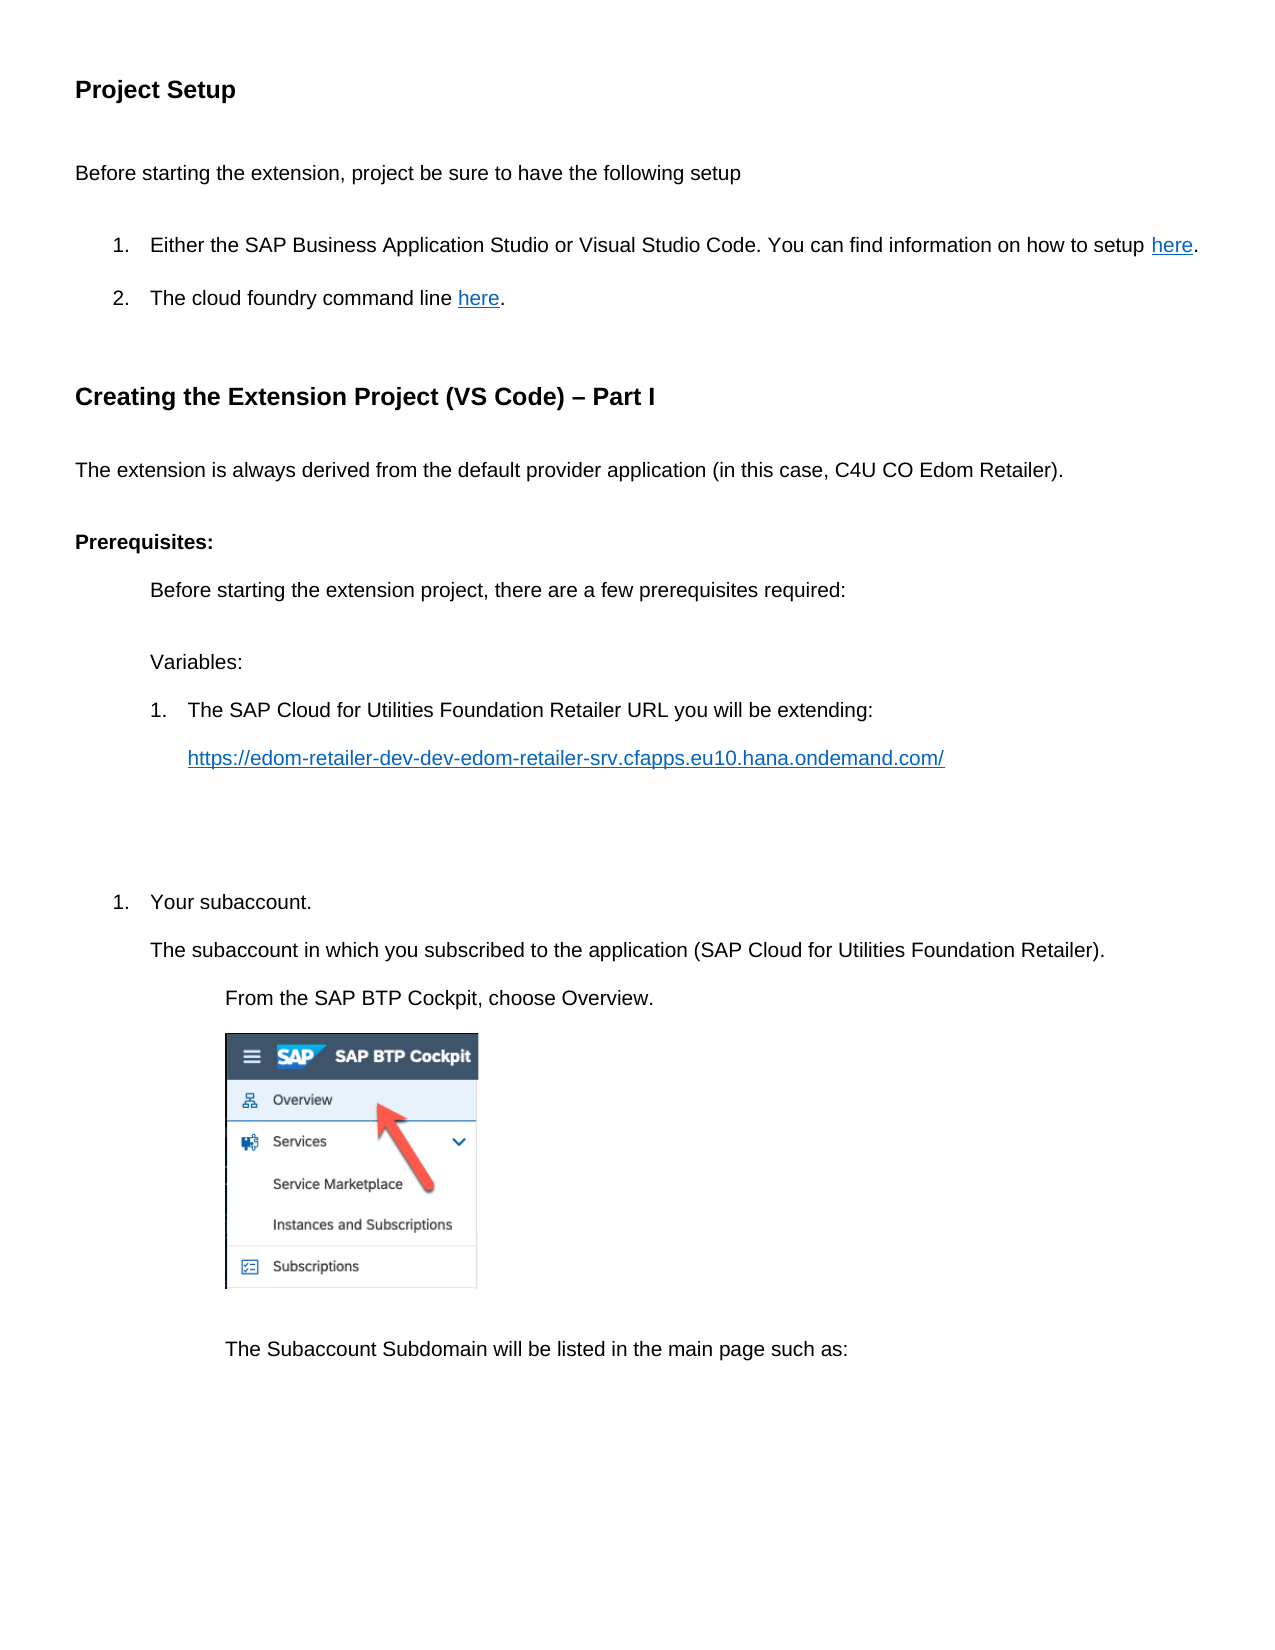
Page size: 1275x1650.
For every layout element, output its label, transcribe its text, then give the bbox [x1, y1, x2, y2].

text Project Setup [75, 75, 1200, 104]
text Prerequisites: [75, 530, 1200, 554]
text Creating the Extension Project (VS Code) – Part I [75, 382, 1200, 410]
text Variables: [75, 650, 1200, 674]
text The subaccount in which you subscribed to the application (SAP Cloud for Utilities Foundation Retailer). [150, 937, 1200, 961]
text The Subaccount Subdomain will be listed in the main page such as: [150, 1337, 1200, 1361]
picture [225, 1033, 479, 1289]
text https://edom-retailer-dev-dev-edom-retailer-srv.cfapps.eu10.hana.ondemand.com/ [112, 746, 1200, 770]
list Your subaccount. [112, 889, 1200, 913]
text Before starting the extension, project be sure to have the following setup [75, 161, 1200, 185]
text Before starting the extension project, there are a few prerequisites required: [75, 578, 1200, 602]
list The cloud foundry command line here. [112, 286, 1200, 310]
list Either the SAP Business Application Studio or Visual Studio Code. You can find information on how to setup here. [112, 233, 1200, 257]
list The SAP Cloud for Utilities Foundation Retailer URL you will be extending: [150, 698, 1200, 722]
text The extension is always derived from the default provider application (in this case, C4U CO Edom Retailer). [75, 458, 1200, 482]
text From the SAP BTP Cockpit, choose Overview. [150, 985, 1200, 1009]
